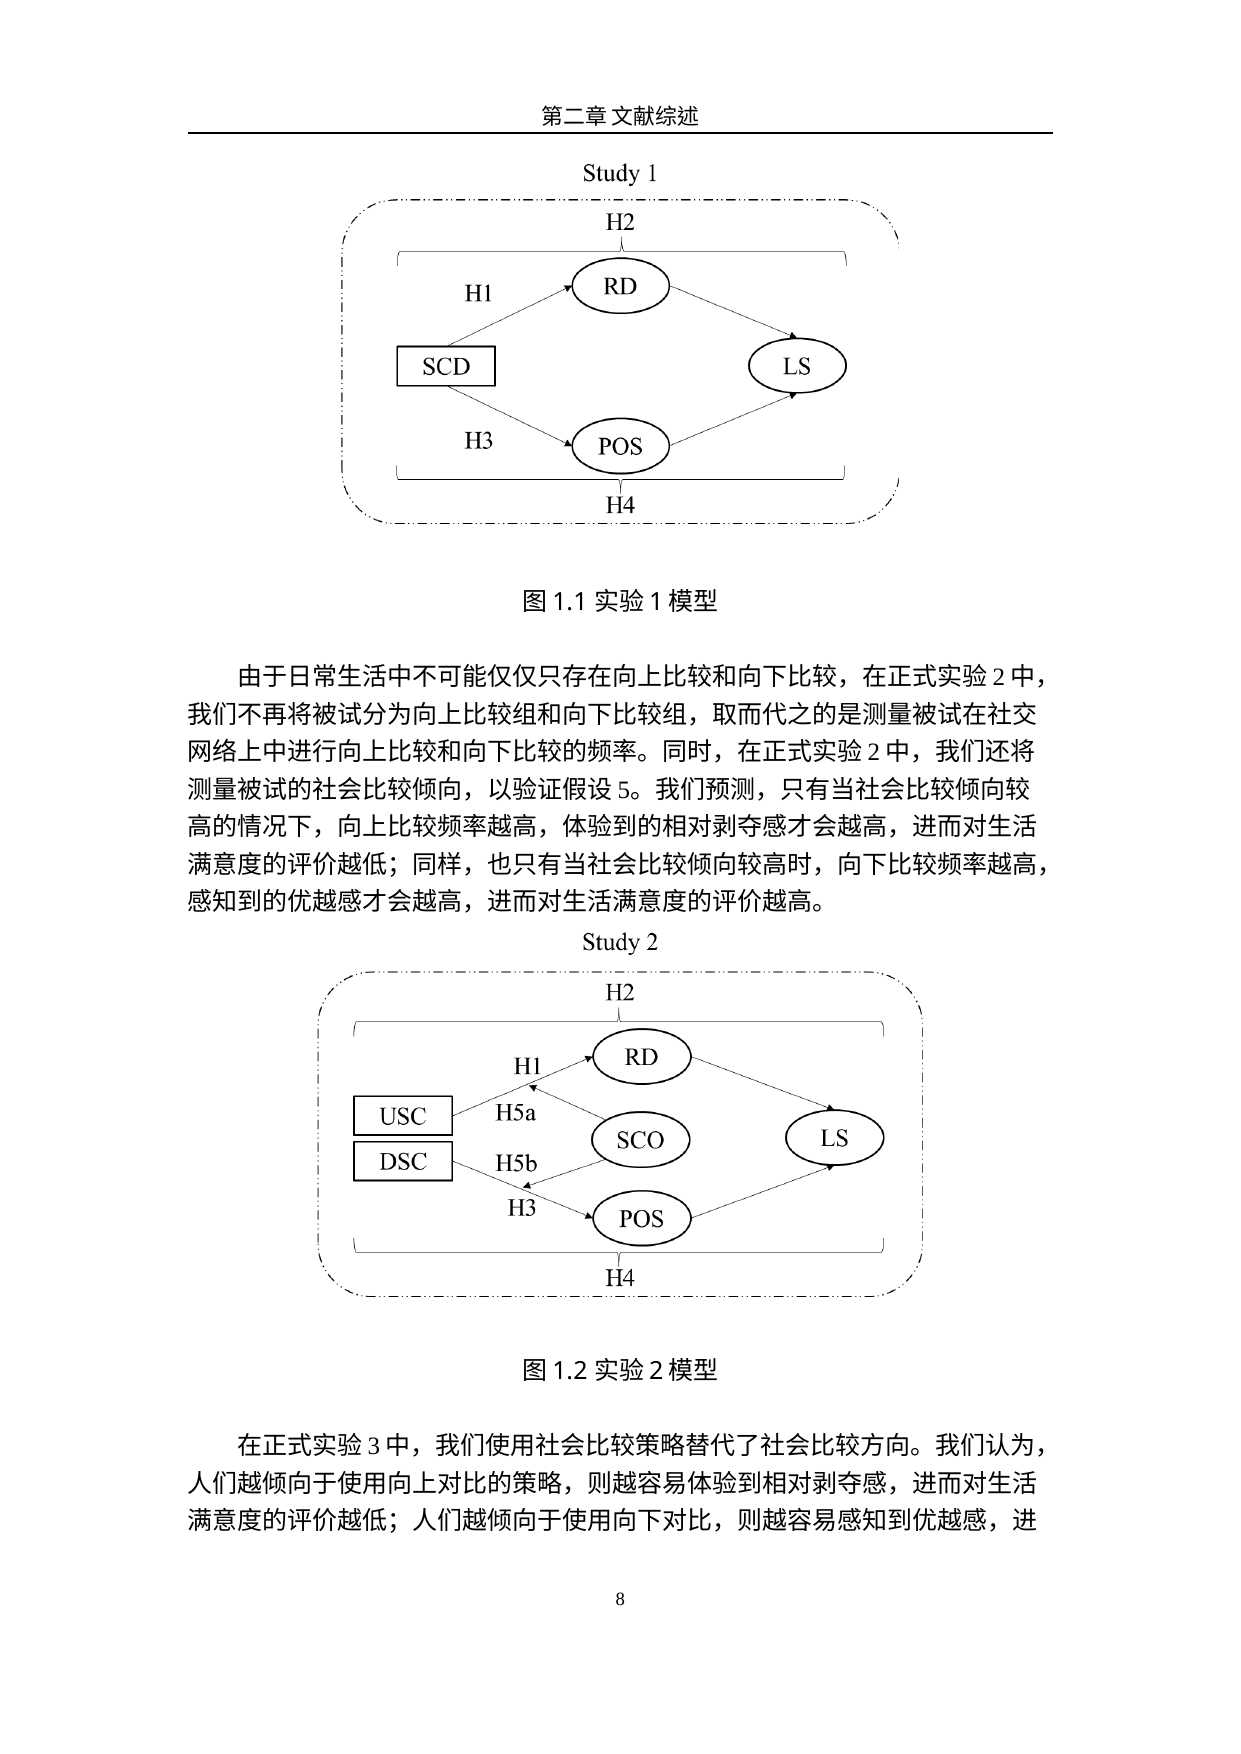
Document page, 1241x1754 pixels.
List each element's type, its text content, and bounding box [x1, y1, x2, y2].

text 图1.1 实验1模型 [187, 581, 1053, 619]
picture [341, 150, 899, 534]
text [187, 1425, 1053, 1537]
picture [317, 918, 923, 1307]
text 由于日常生活中不可能仅仅只存在向上比较和向下比较，在正式实验2中，我们不再将被试分为向上比较组和向下比较组，取而代之的是测量被试在社交网络上中进行向上比较和向下比较的频率。同时，在正式实验2中，我们还将测量被试的社会比较倾向，以验证假设5。我们预测，只有当社会比较倾向较高的情况下，向上比较频率越高，体验到的相对剥夺感才会越高，进而对生活满意度的评价越低；同样，也只有当社会比较倾向较高时，向下比较频率越高，感知到的优越感才会越高，进而对生活满意度的评价越高。 [187, 656, 1053, 919]
text 图1.2 实验2模型 [187, 1350, 1053, 1387]
